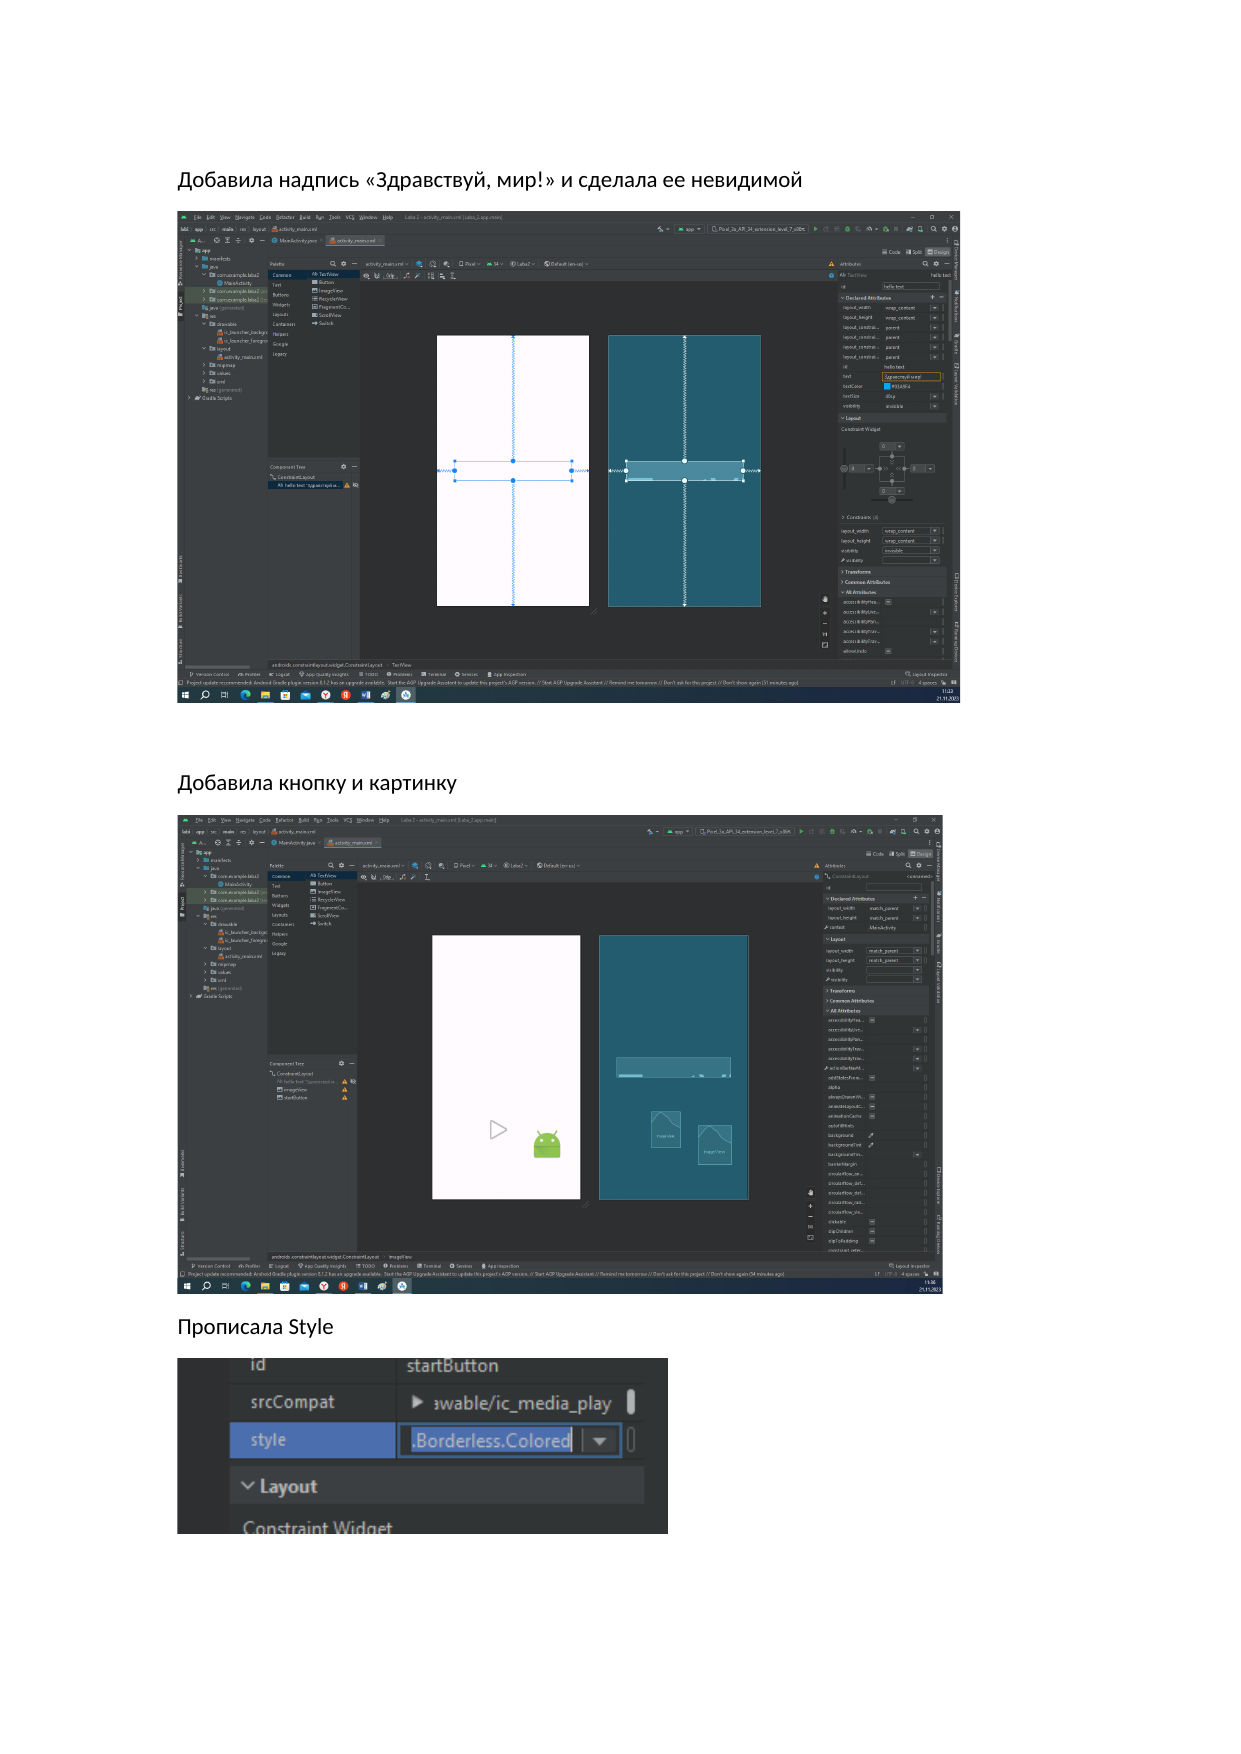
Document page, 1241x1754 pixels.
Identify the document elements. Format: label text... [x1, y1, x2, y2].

picture [177, 1358, 668, 1534]
text Прописала Style [177, 1312, 1152, 1340]
text Добавила надпись «Здравствуй, мир!» и сделала ее невидимой [177, 165, 1152, 193]
picture [177, 211, 961, 703]
picture [177, 815, 943, 1294]
text Добавила кнопку и картинку [177, 768, 1152, 796]
